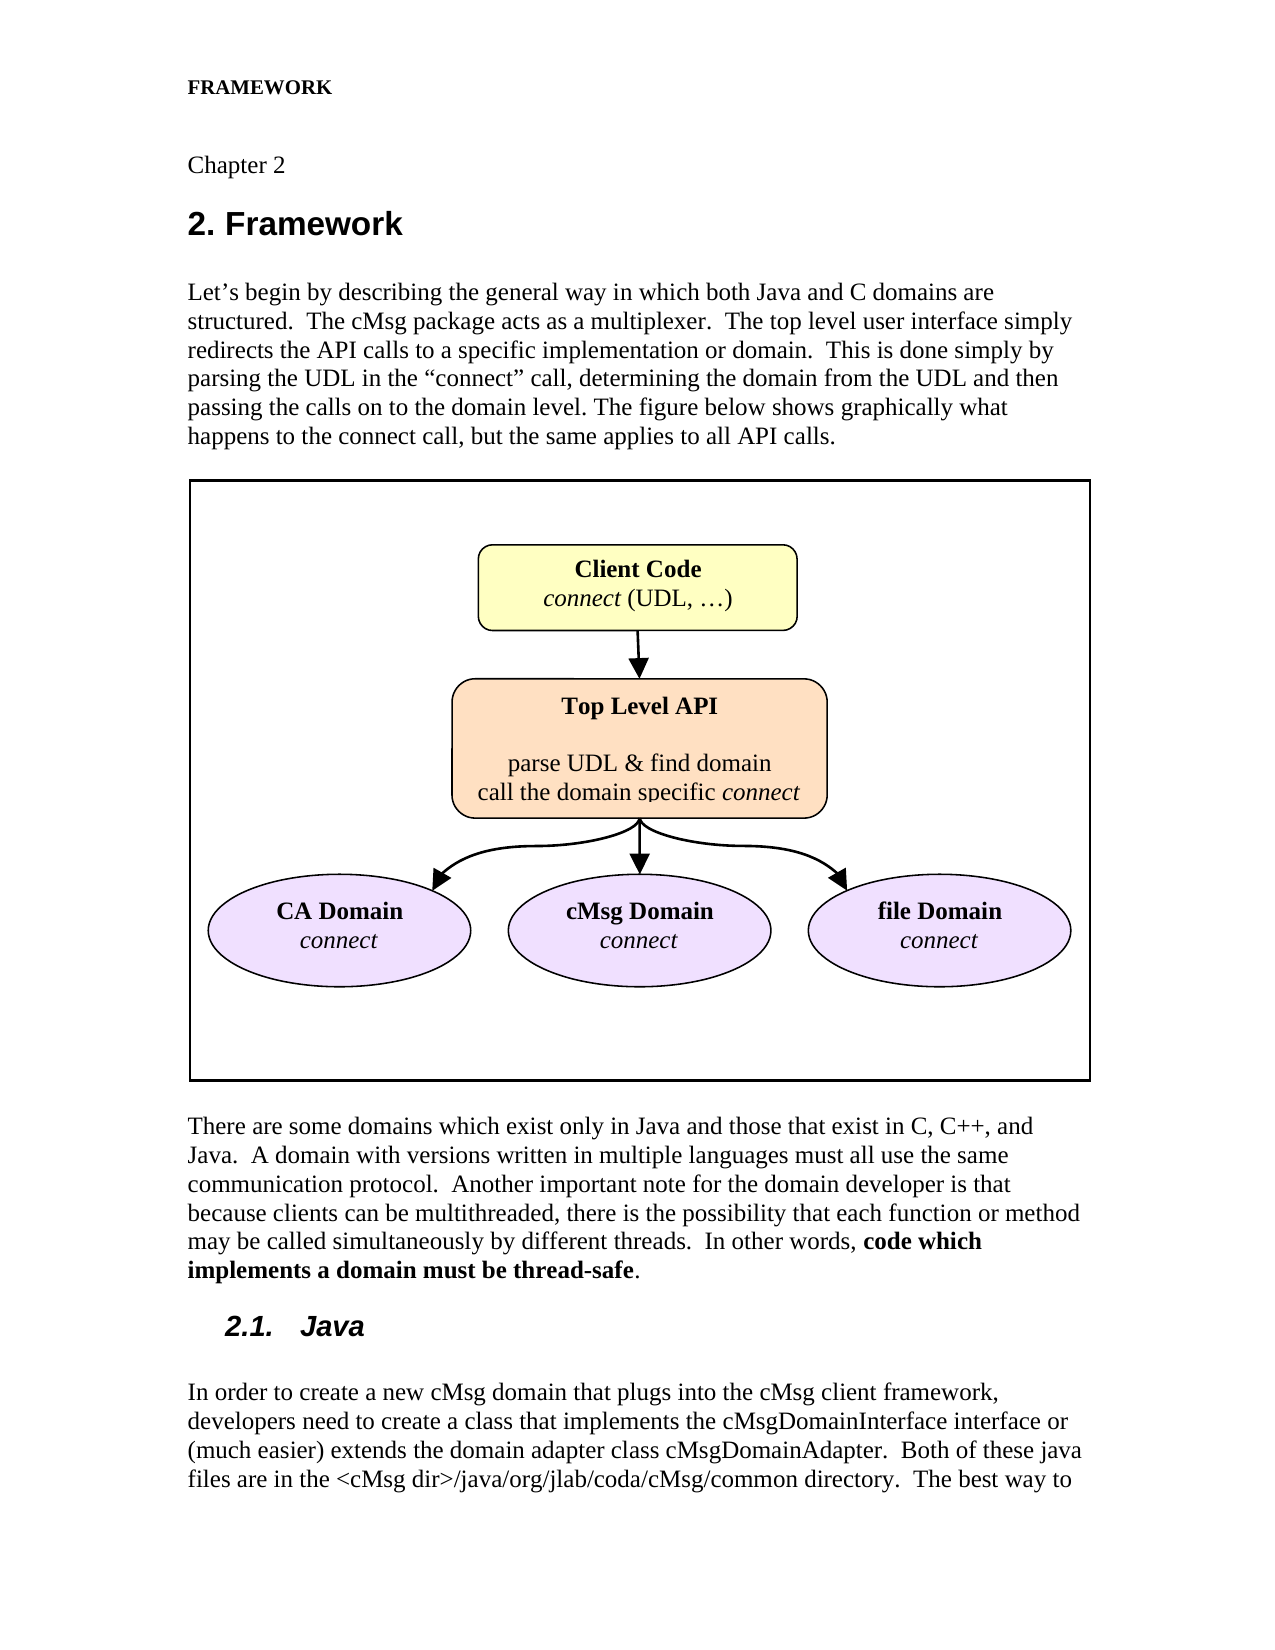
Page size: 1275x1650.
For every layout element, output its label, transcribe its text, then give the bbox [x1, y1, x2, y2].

title Chapter 2 [187, 150, 1087, 179]
text Let’s begin by describing the general way in which both Java and C domains are structured. The cMsg package acts as a multiplexer. The top level user interface simply redirects the API calls to a specific implementation or domain. This is done simply by parsing the UDL in the “connect” call, determining the domain from the UDL and then passing the calls on to the domain level. The figure below shows graphically what happens to the connect call, but the same applies to all API calls. [187, 277, 1087, 450]
subtitle Framework [187, 204, 1087, 242]
text There are some domains which exist only in Java and those that exist in C, C++, and Java. A domain with versions written in multiple languages must all use the same communication protocol. Another important note for the domain developer is that because clients can be multithreaded, there is the possibility that each function or method may be called simultaneously by different threads. In other words, code which implements a domain must be thread-safe. [187, 1111, 1087, 1284]
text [187, 1377, 1087, 1492]
subtitle Java [225, 1309, 1087, 1342]
